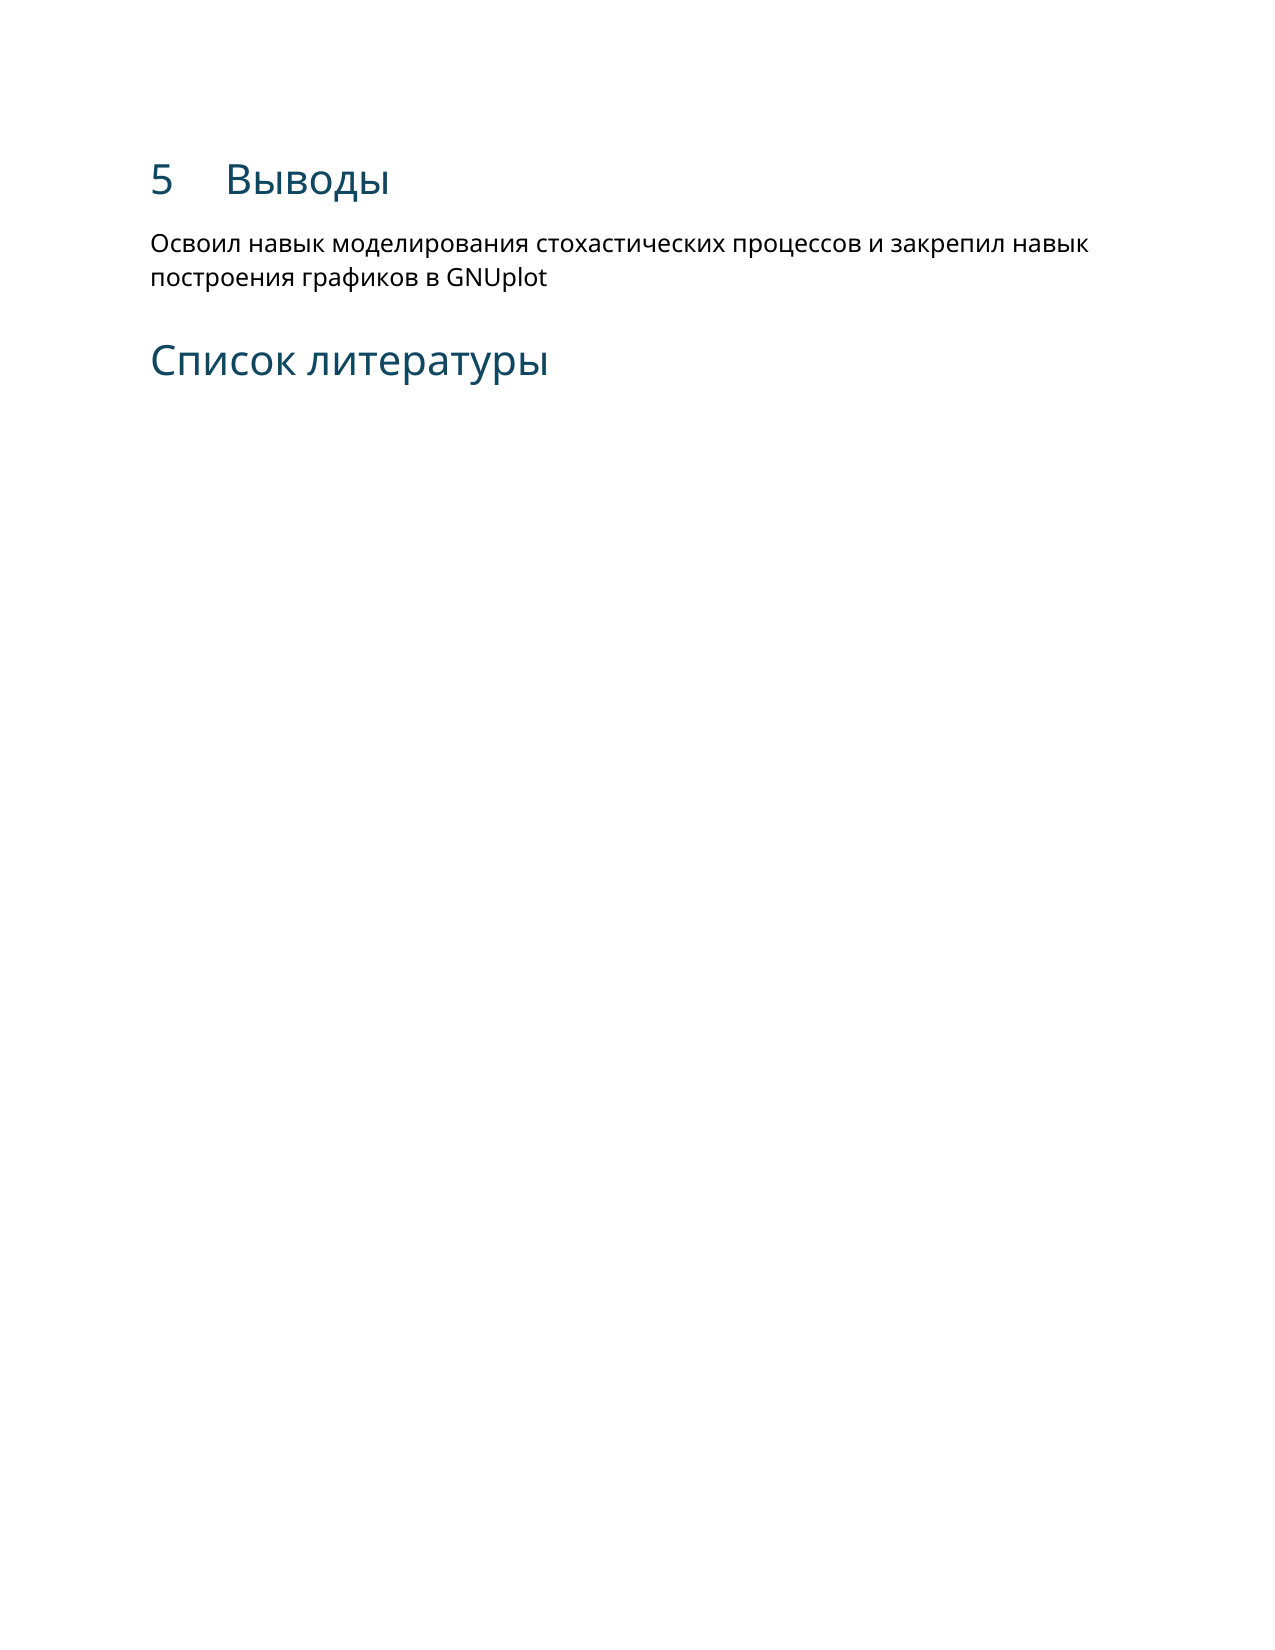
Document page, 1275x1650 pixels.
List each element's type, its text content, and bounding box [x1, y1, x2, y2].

text Освоил навык моделирования стохастических процессов и закрепил навык построения графиков в GNUplot [150, 226, 1125, 294]
subtitle 5 Выводы [150, 150, 1125, 207]
subtitle Список литературы [150, 331, 1125, 388]
